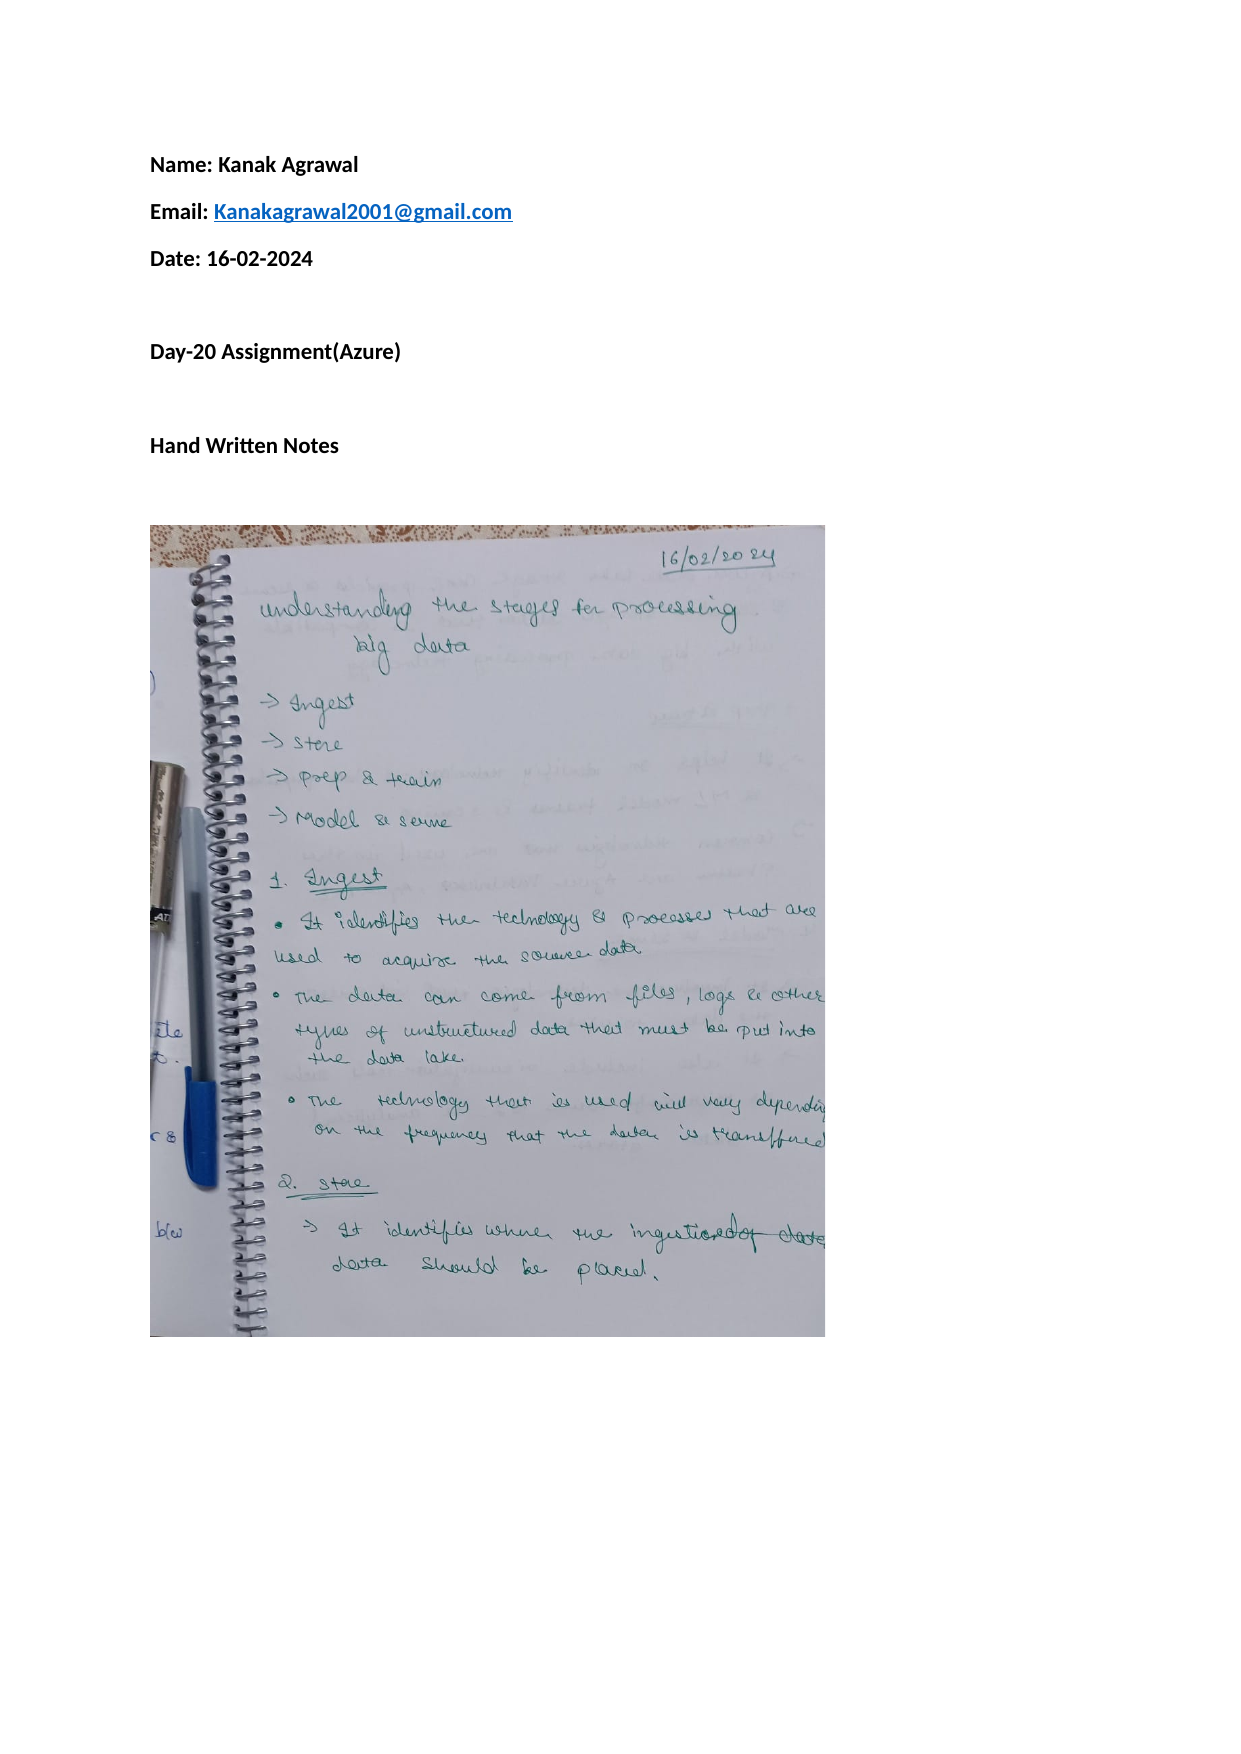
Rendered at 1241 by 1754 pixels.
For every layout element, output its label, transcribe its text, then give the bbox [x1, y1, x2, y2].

picture [150, 525, 826, 1337]
text Name: Kanak Agrawal [150, 150, 1090, 178]
text Day-20 Assignment(Azure) [150, 337, 1090, 366]
text Date: 16-02-2024 [150, 244, 1090, 272]
text Email: Kanakagrawal2001@gmail.com [150, 197, 1090, 225]
text Hand Written Notes [150, 431, 1090, 459]
